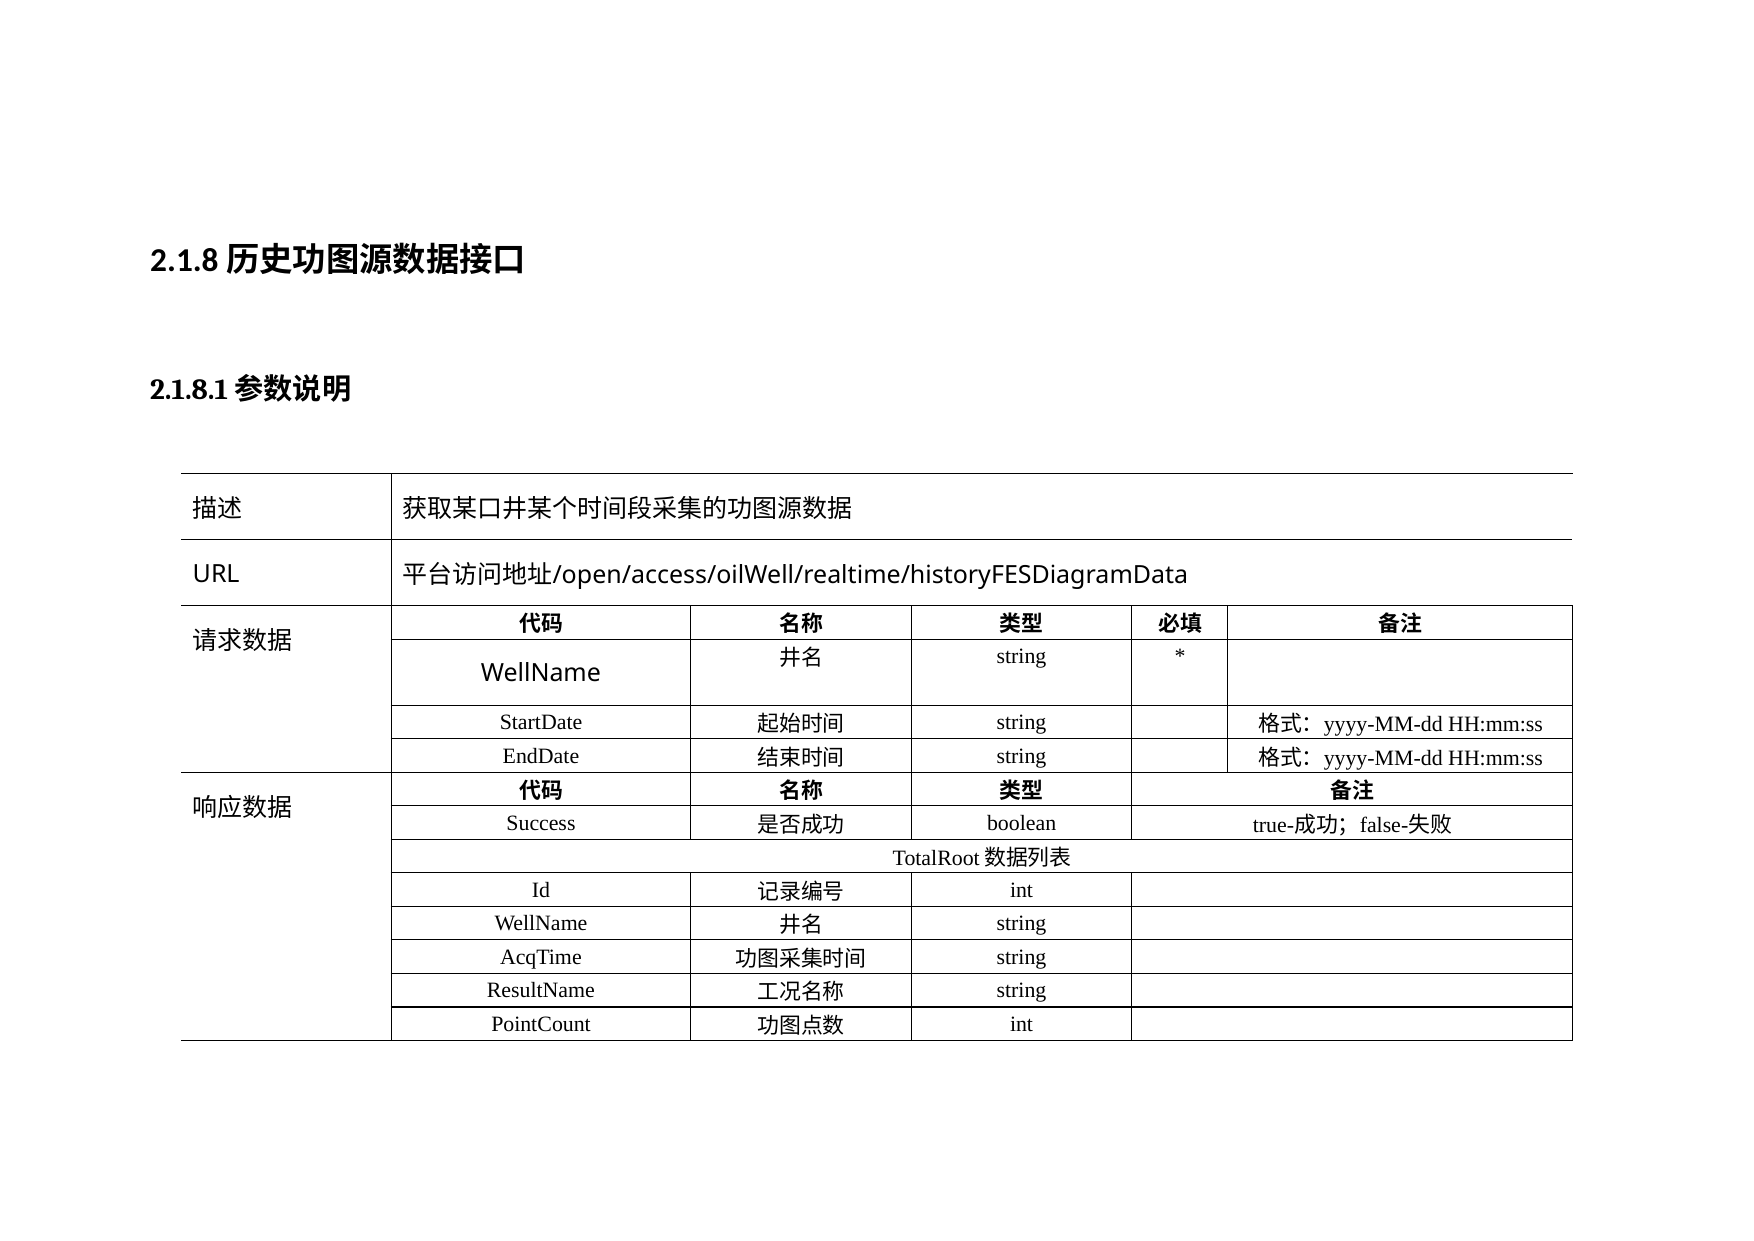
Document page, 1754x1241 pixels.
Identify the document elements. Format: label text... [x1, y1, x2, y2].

table_cell WellName [392, 907, 690, 939]
table_cell 井名 [691, 907, 911, 939]
table_cell 是否成功 [691, 806, 911, 839]
table_cell Success [392, 806, 690, 839]
table_cell * [1132, 640, 1227, 704]
table_cell [1132, 1008, 1572, 1040]
table_header 描述 [181, 474, 391, 539]
subtitle 2.1.8 历史功图源数据接口 [150, 225, 1604, 290]
table_cell Id [392, 873, 690, 906]
table_cell string [912, 974, 1131, 1006]
table_cell [1132, 873, 1572, 906]
table_header 获取某口井某个时间段采集的功图源数据 [392, 474, 1573, 539]
table_cell 格式：yyyy-MM-dd HH:mm:ss [1228, 739, 1572, 772]
table_cell 备注 [1228, 606, 1572, 638]
table_cell int [912, 873, 1131, 906]
table_cell 代码 [392, 773, 690, 805]
table_cell string [912, 907, 1131, 939]
table_cell 功图点数 [691, 1008, 911, 1040]
table_cell 平台访问地址/open/access/oilWell/realtime/historyFESDiagramData [392, 539, 1573, 605]
table_cell StartDate [392, 706, 690, 738]
table_cell 类型 [912, 773, 1131, 805]
table_cell 请求数据 [181, 606, 391, 772]
table_cell string [912, 940, 1131, 973]
table_cell boolean [912, 806, 1131, 839]
table_cell [1132, 940, 1572, 973]
table_cell 备注 [1132, 773, 1572, 805]
table_cell 井名 [691, 640, 911, 704]
table_cell WellName [392, 640, 690, 704]
table_cell 代码 [392, 606, 690, 638]
table_cell string [912, 706, 1131, 738]
subtitle 2.1.8.1 参数说明 [150, 354, 1604, 419]
table_cell 格式：yyyy-MM-dd HH:mm:ss [1228, 706, 1572, 738]
table_cell TotalRoot数据列表 [392, 840, 1572, 872]
table_cell 类型 [912, 606, 1131, 638]
table_cell EndDate [392, 739, 690, 772]
table_cell true-成功；false-失败 [1132, 806, 1572, 839]
table_cell 名称 [691, 773, 911, 805]
table_cell [1132, 974, 1572, 1006]
table_cell [1132, 739, 1227, 772]
table_cell 功图采集时间 [691, 940, 911, 973]
table_cell ResultName [392, 974, 690, 1006]
table_cell string [912, 739, 1131, 772]
table_cell [1228, 640, 1572, 704]
table_cell AcqTime [392, 940, 690, 973]
table_cell 响应数据 [181, 773, 391, 1040]
table_cell 必填 [1132, 606, 1227, 638]
table_cell 工况名称 [691, 974, 911, 1006]
table_cell [1132, 706, 1227, 738]
table_cell int [912, 1008, 1131, 1040]
table_cell 起始时间 [691, 706, 911, 738]
table_cell 结束时间 [691, 739, 911, 772]
table_cell [1132, 907, 1572, 939]
table_cell 记录编号 [691, 873, 911, 906]
table_cell 名称 [691, 606, 911, 638]
table_cell string [912, 640, 1131, 704]
table_cell PointCount [392, 1008, 690, 1040]
table_cell URL [181, 540, 391, 605]
